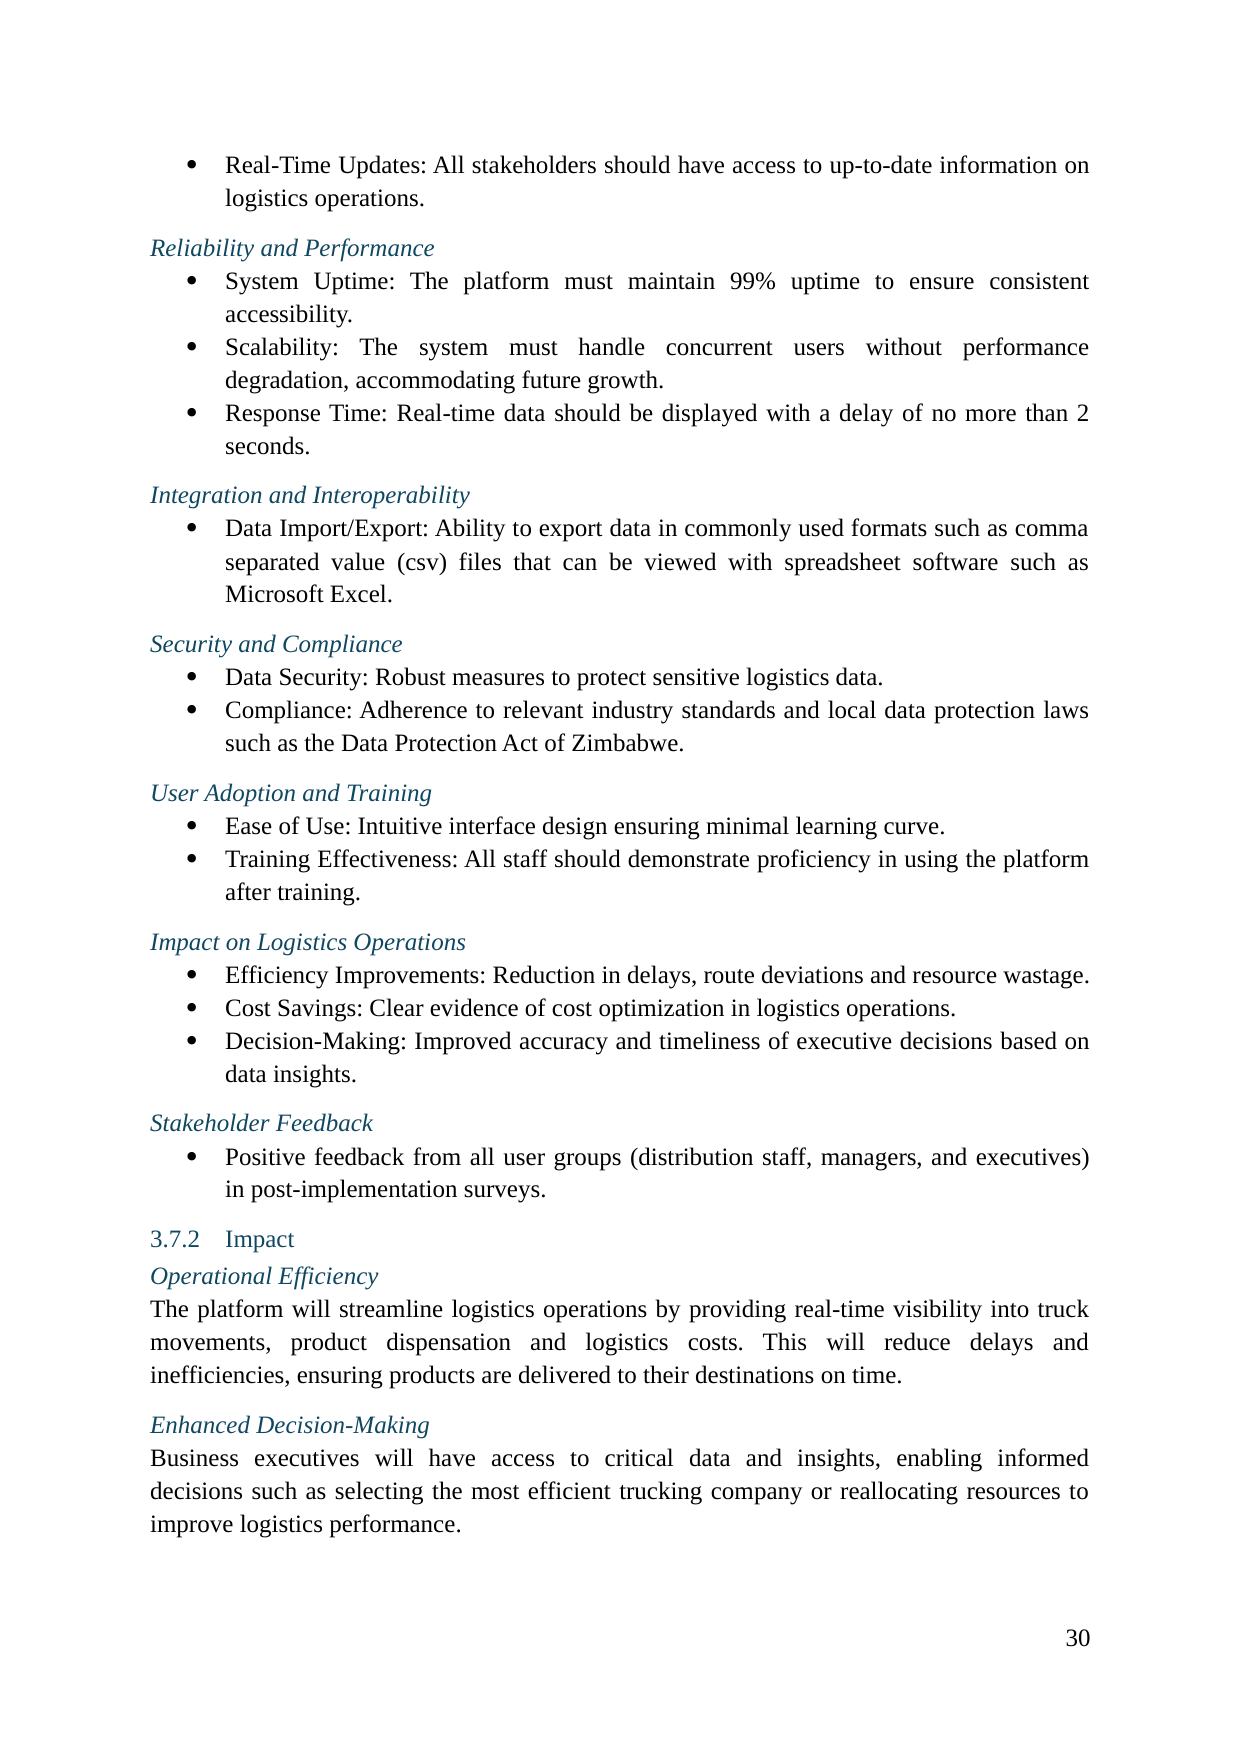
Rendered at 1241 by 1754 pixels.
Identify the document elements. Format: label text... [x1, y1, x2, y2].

subtitle User Adoption and Training [150, 778, 1090, 807]
list Data Import/Export: Ability to export data in commonly used formats such as comma separated value (csv) files that can be viewed with spreadsheet software such as Microsoft Excel. [187, 513, 1090, 608]
list Compliance: Adherence to relevant industry standards and local data protection laws such as the Data Protection Act of Zimbabwe. [187, 695, 1090, 757]
list Real-Time Updates: All stakeholders should have access to up-to-date information on logistics operations. [187, 150, 1090, 212]
list Scalability: The system must handle concurrent users without performance degradation, accommodating future growth. [187, 332, 1090, 393]
list Cost Savings: Clear evidence of cost optimization in logistics operations. [187, 993, 1090, 1022]
list Response Time: Real-time data should be displayed with a delay of no more than 2 seconds. [187, 398, 1090, 459]
list Ease of Use: Intuitive interface design ensuring minimal learning curve. [187, 811, 1090, 840]
list Data Security: Robust measures to protect sensitive logistics data. [187, 662, 1090, 691]
subtitle Impact [150, 1224, 1090, 1253]
list Positive feedback from all user groups (distribution staff, managers, and executives) in post-implementation surveys. [187, 1142, 1090, 1203]
subtitle Impact on Logistics Operations [150, 927, 1090, 956]
list Efficiency Improvements: Reduction in delays, route deviations and resource wastage. [187, 960, 1090, 988]
subtitle Reliability and Performance [150, 233, 1090, 261]
subtitle Integration and Interoperability [150, 481, 1090, 509]
subtitle Stakeholder Feedback [150, 1108, 1090, 1137]
text Business executives will have access to critical data and insights, enabling informed decisions such as selecting the most efficient trucking company or reallocating resources to improve logistics performance. [150, 1443, 1090, 1538]
list Decision-Making: Improved accuracy and timeliness of executive decisions based on data insights. [187, 1026, 1090, 1088]
text The platform will streamline logistics operations by providing real-time visibility into truck movements, product dispensation and logistics costs. This will reduce delays and inefficiencies, ensuring products are delivered to their destinations on time. [150, 1294, 1090, 1389]
list Training Effectiveness: All staff should demonstrate proficiency in using the platform after training. [187, 844, 1090, 906]
subtitle Enhanced Decision-Making [150, 1410, 1090, 1439]
subtitle Operational Efficiency [150, 1261, 1090, 1290]
list System Uptime: The platform must maintain 99% uptime to ensure consistent accessibility. [187, 266, 1090, 327]
subtitle Security and Compliance [150, 629, 1090, 658]
